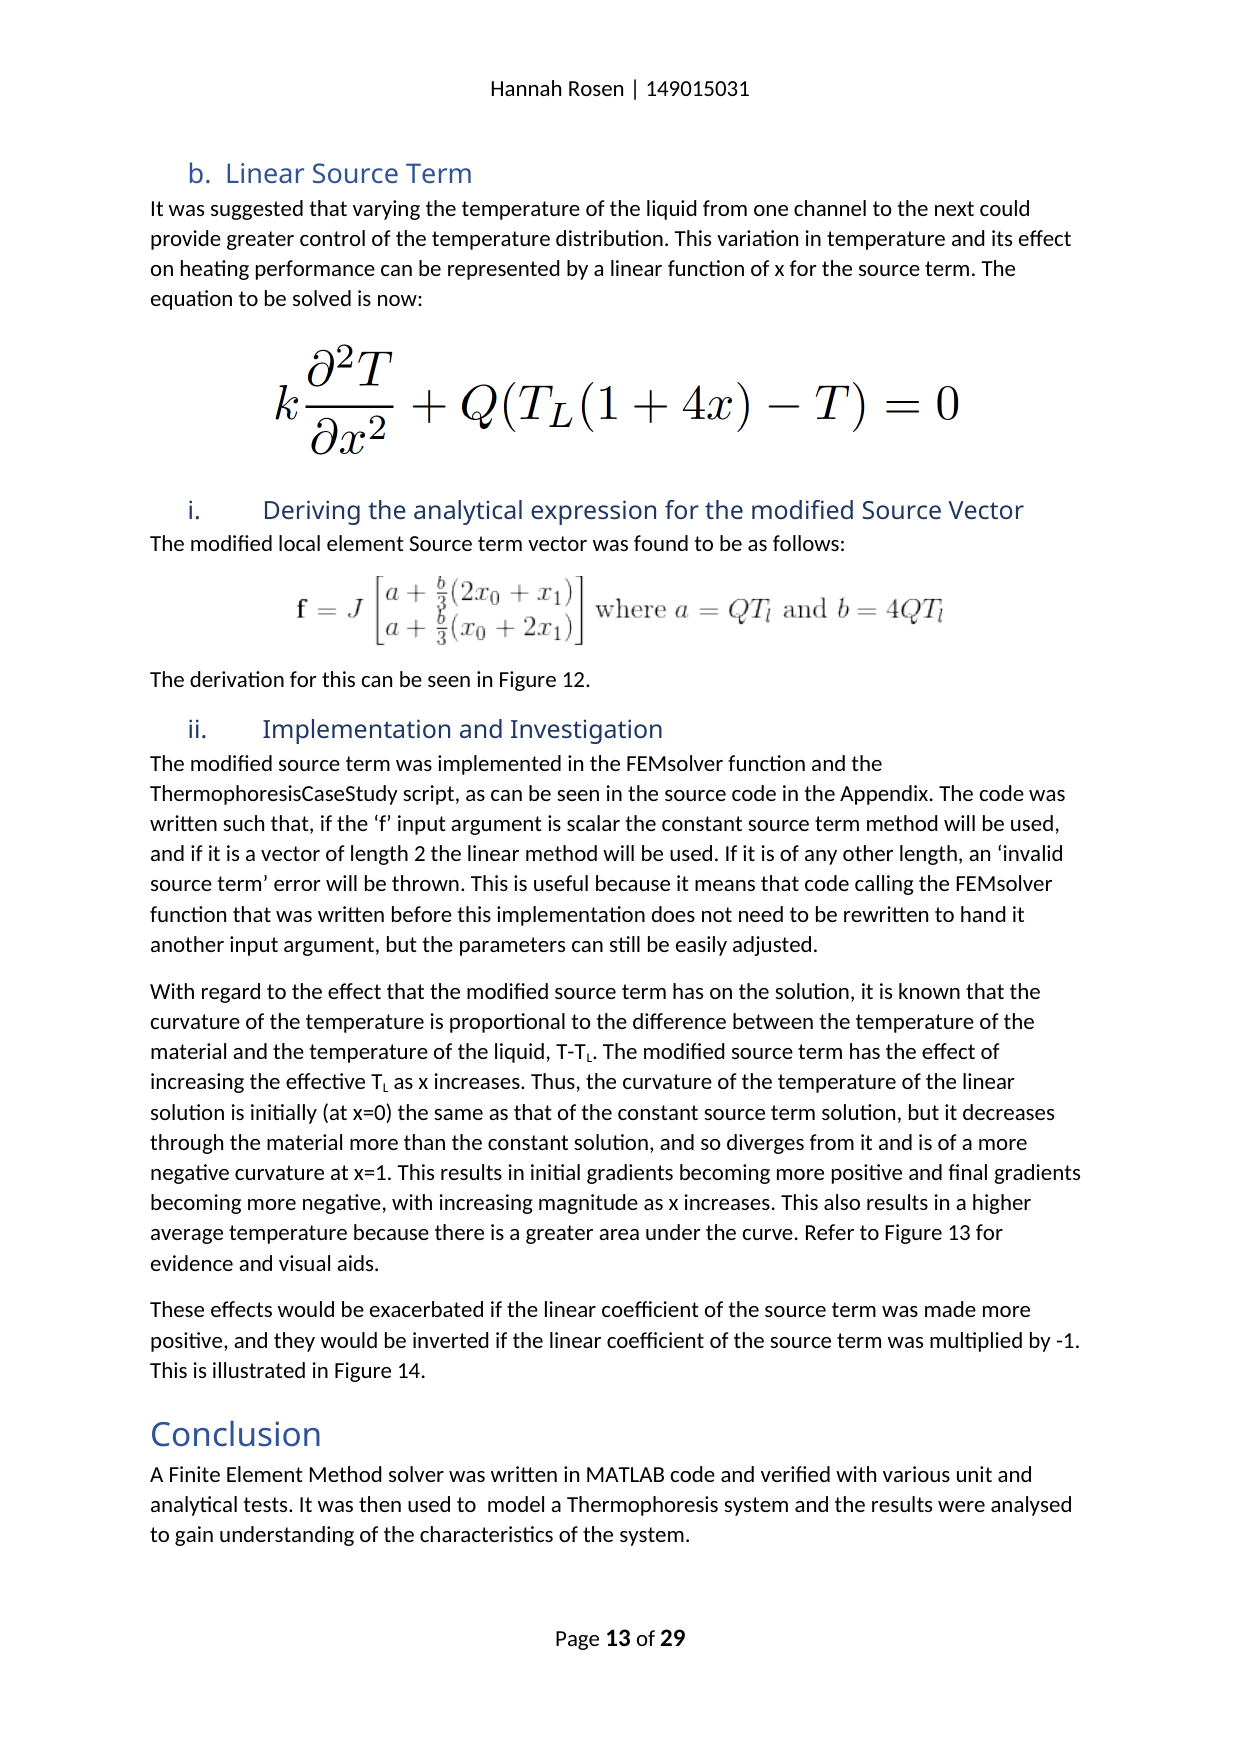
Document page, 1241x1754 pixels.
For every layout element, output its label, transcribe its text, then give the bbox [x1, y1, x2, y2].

text A Finite Element Method solver was written in MATLAB code and verified with various unit and analytical tests. It was then used to model a Thermophoresis system and the results were analysed to gain understanding of the characteristics of the system. [150, 1460, 1090, 1549]
subtitle Implementation and Investigation [187, 712, 1090, 746]
text The derivation for this can be seen in Figure 12. [150, 665, 1090, 693]
text The modified source term was implemented in the FEMsolver function and the ThermophoresisCaseStudy script, as can be seen in the source code in the Appendix. The code was written such that, if the ‘f’ input argument is scalar the constant source term method will be used, and if it is a vector of length 2 the linear method will be used. If it is of any other length, an ‘invalid source term’ error will be thrown. This is useful because it means that code calling the FEMsolver function that was written before this implementation does not need to be rewritten to hand it another input argument, but the parameters can still be easily adjusted. [150, 749, 1090, 958]
subtitle Linear Source Term [187, 154, 1090, 191]
text The modified local element Source term vector was found to be as follows: [150, 529, 1090, 557]
picture [259, 331, 982, 474]
text It was suggested that varying the temperature of the liquid from one channel to the next could provide greater control of the temperature distribution. This variation in temperature and its effect on heating performance can be represented by a linear function of x for the source term. The equation to be solved is now: [150, 194, 1090, 313]
text With regard to the effect that the modified source term has on the solution, it is known that the curvature of the temperature is proportional to the difference between the temperature of the material and the temperature of the liquid, T-TL. The modified source term has the effect of increasing the effective TL as x increases. Thus, the curvature of the temperature of the linear solution is initially (at x=0) the same as that of the constant source term solution, but it decreases through the material more than the constant solution, and so diverges from it and is of a more negative curvature at x=1. This results in initial gradients becoming more positive and final gradients becoming more negative, with increasing magnitude as x increases. This also results in a higher average temperature because there is a greater area under the curve. Refer to Figure 13 for evidence and visual aids. [150, 977, 1090, 1277]
subtitle Conclusion [150, 1411, 1090, 1457]
picture [296, 576, 944, 647]
text These effects would be exacerbated if the linear coefficient of the source term was made more positive, and they would be inverted if the linear coefficient of the source term was multiplied by -1. This is illustrated in Figure 14. [150, 1296, 1090, 1384]
subtitle Deriving the analytical expression for the modified Source Vector [187, 492, 1090, 526]
